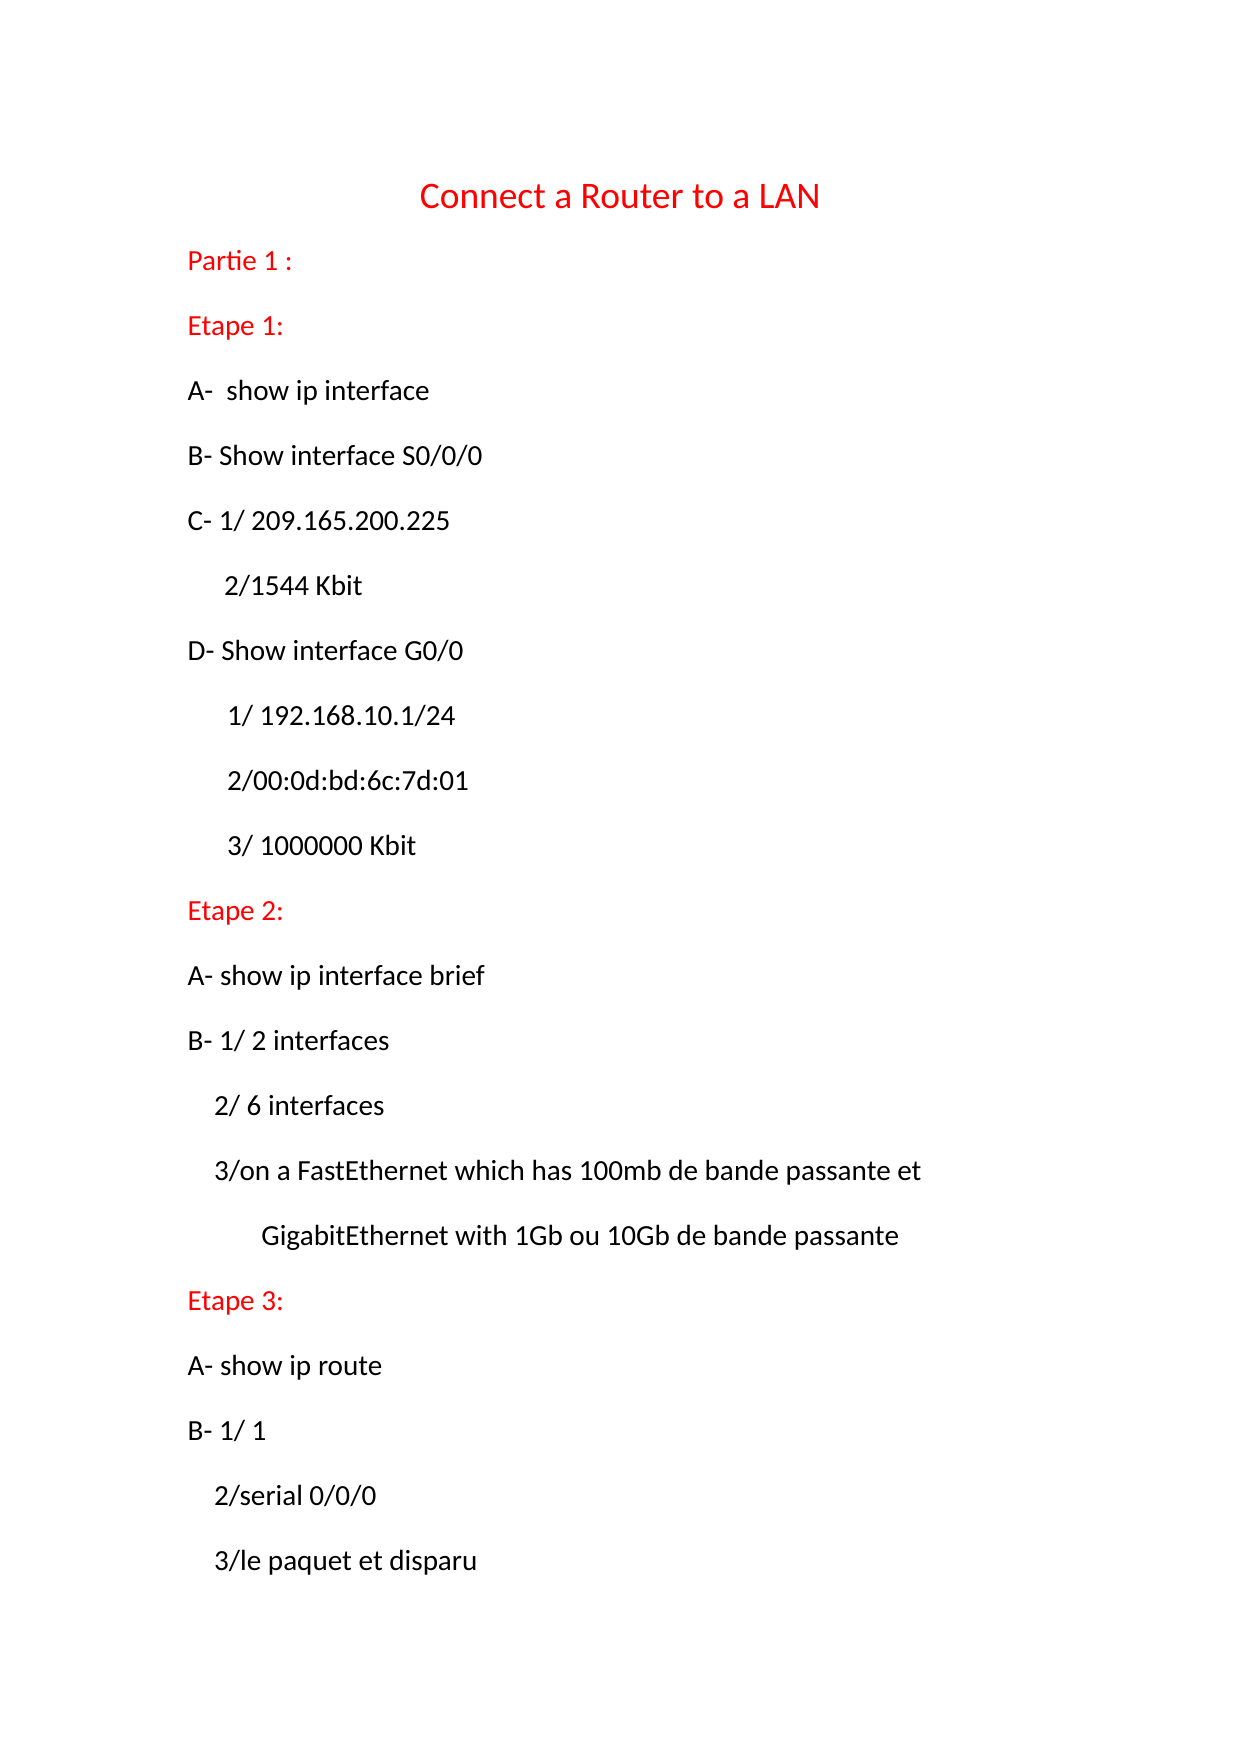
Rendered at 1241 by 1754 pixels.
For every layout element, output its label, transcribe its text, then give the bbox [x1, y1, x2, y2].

text Etape 1: [187, 292, 1053, 357]
list 2/00:0d:bd:6c:7d:01 [187, 747, 1053, 812]
text Etape 3: [187, 1267, 1053, 1332]
list 1/ 192.168.10.1/24 [187, 682, 1053, 747]
list Show interface S0/0/0 [187, 422, 1053, 487]
list 3/ 1000000 Kbit [187, 812, 1053, 877]
text Connect a Router to a LAN [187, 162, 1053, 227]
list 1/ 209.165.200.225 [187, 487, 1053, 552]
list Show interface G0/0 [187, 617, 1053, 682]
list 1/ 1 [187, 1397, 1053, 1462]
text Partie 1 : [187, 227, 1053, 292]
list show ip interface brief [187, 942, 1053, 1007]
text 2/1544 Kbit [187, 552, 1053, 617]
list show ip route [187, 1332, 1053, 1397]
list 3/on a FastEthernet which has 100mb de bande passante et GigabitEthernet with 1Gb ou 10Gb de bande passante [187, 1137, 1053, 1267]
list 1/ 2 interfaces [187, 1007, 1053, 1072]
list show ip interface [187, 357, 1053, 422]
list 2/ 6 interfaces [187, 1072, 1053, 1137]
list 2/serial 0/0/0 [187, 1462, 1053, 1527]
text Etape 2: [187, 877, 1053, 942]
list 3/le paquet et disparu [187, 1527, 1053, 1592]
